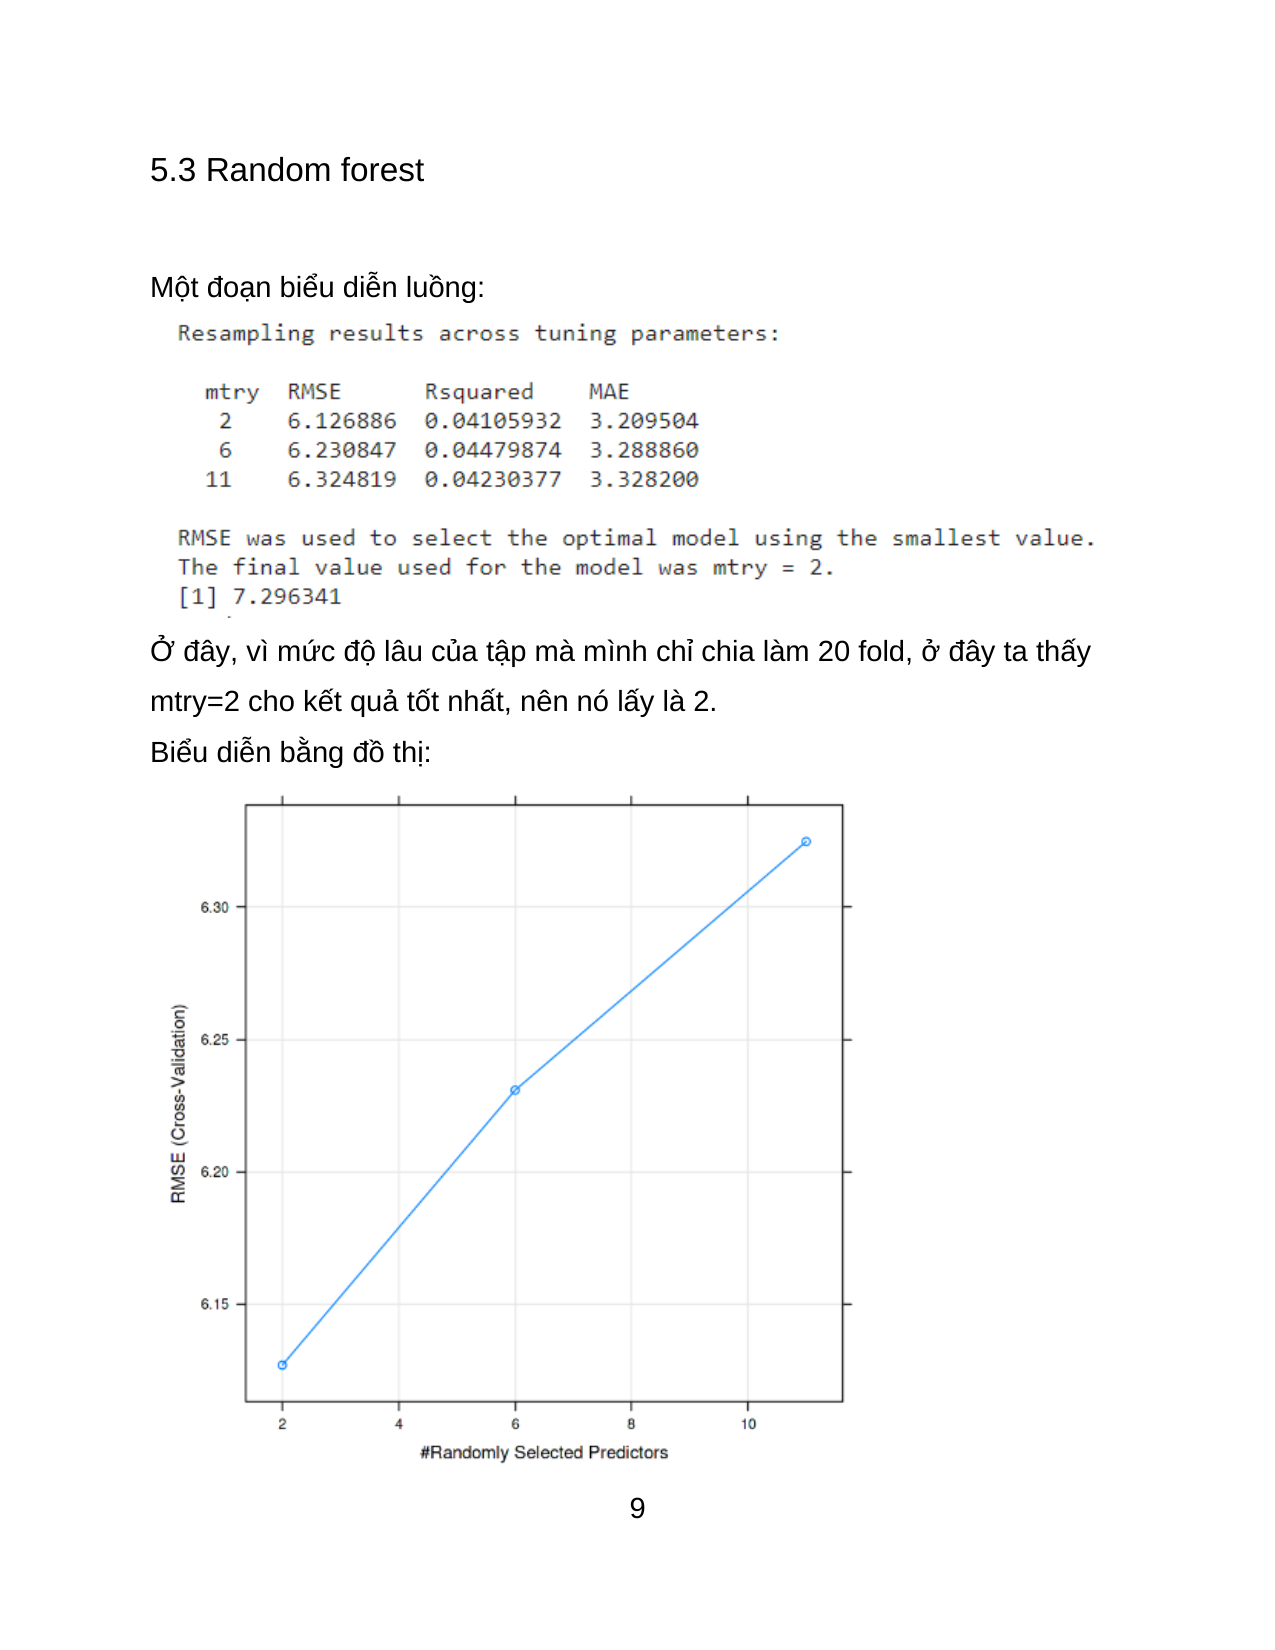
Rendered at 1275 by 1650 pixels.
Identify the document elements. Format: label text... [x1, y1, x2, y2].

text Một đoạn biểu diễn luồng: [150, 270, 1125, 304]
text Ở đây, vì mức độ lâu của tập mà mình chỉ chia làm 20 fold, ở đây ta thấy mtry=2 cho kết quả tốt nhất, nên nó lấy là 2. [150, 634, 1125, 718]
picture [150, 320, 1125, 618]
picture [150, 785, 874, 1471]
subtitle 5.3 Random forest [150, 150, 1125, 188]
